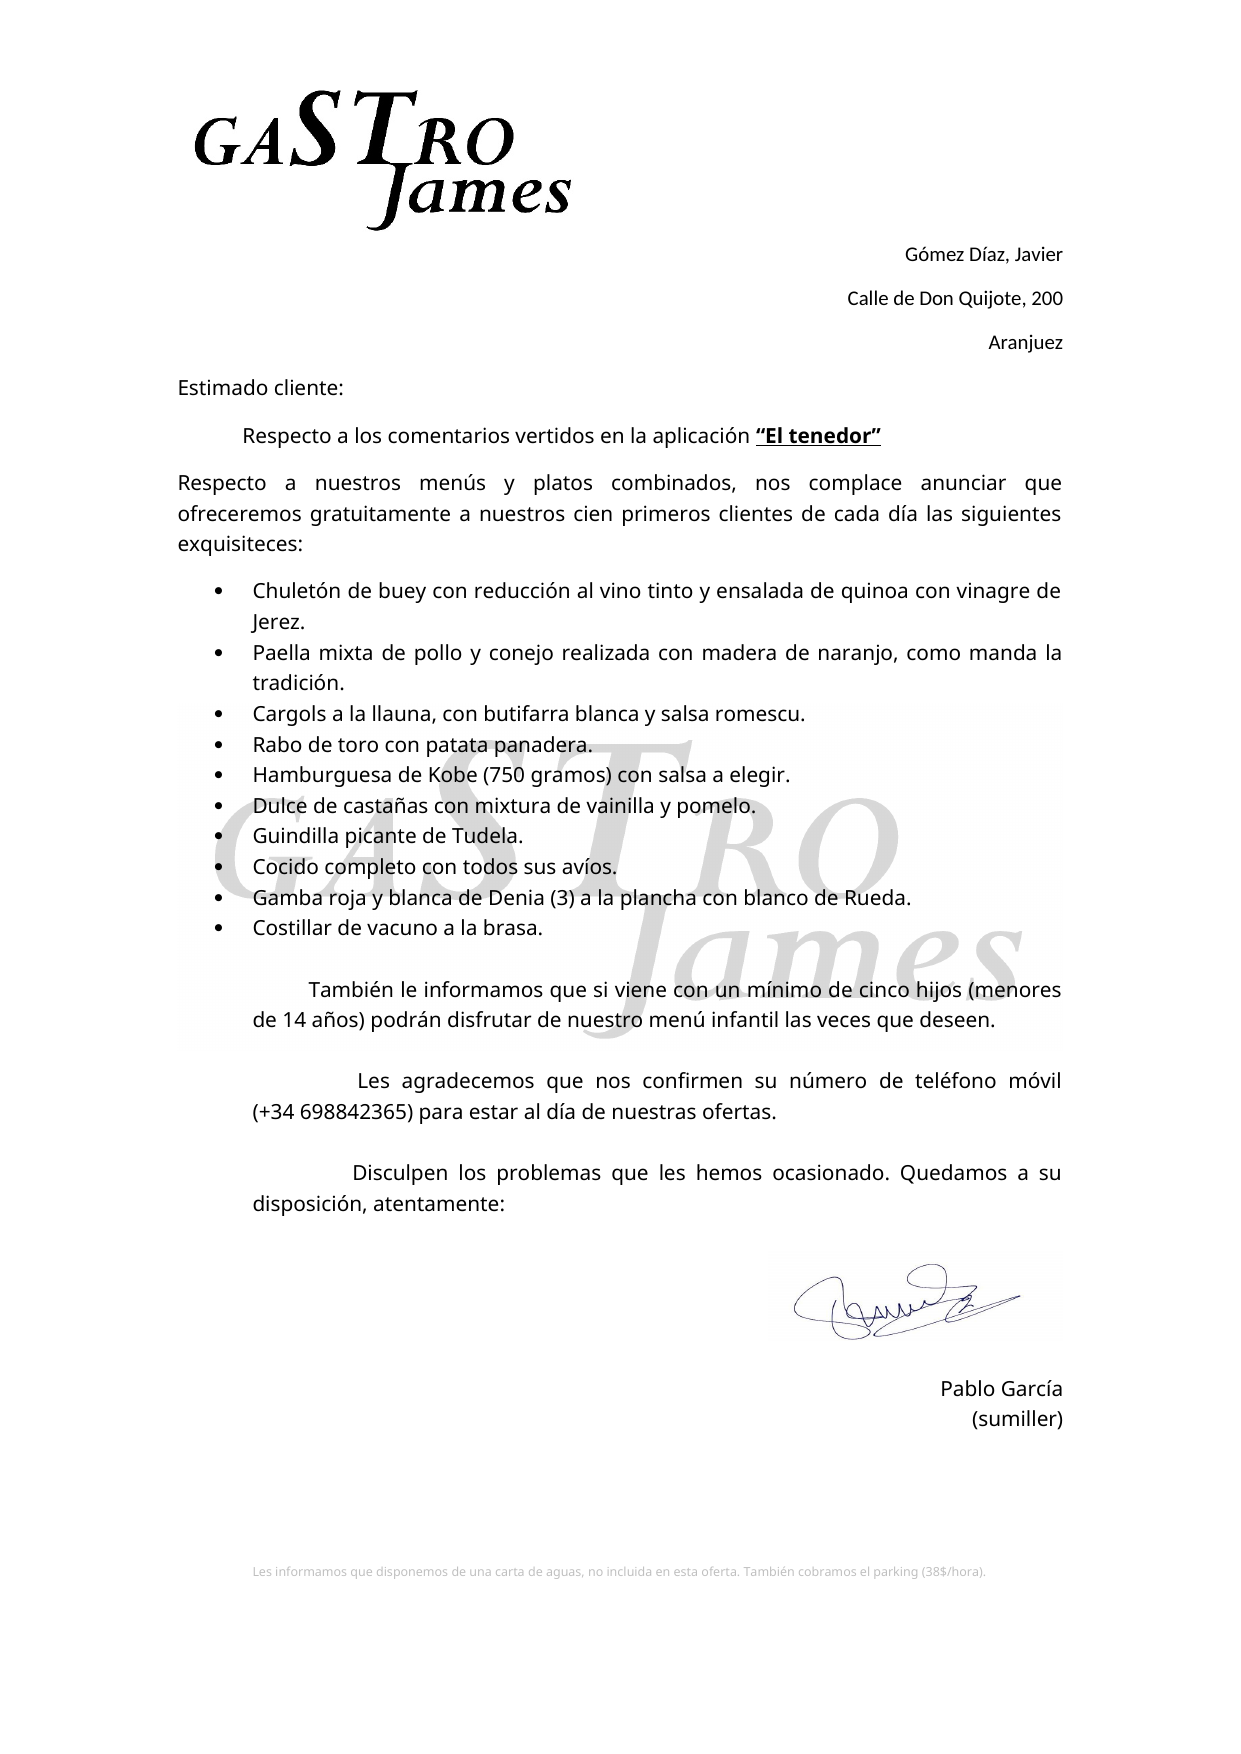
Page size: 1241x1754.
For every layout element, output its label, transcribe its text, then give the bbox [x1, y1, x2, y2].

text Calle de Don Quijote, 200 [177, 285, 1063, 311]
list Disculpen los problemas que les hemos ocasionado. Quedamos a su disposición, atentamente: [252, 1158, 1063, 1218]
list Costillar de vacuno a la brasa. [215, 913, 1063, 942]
list También le informamos que si viene con un mínimo de cinco hijos (menores de 14 años) podrán disfrutar de nuestro menú infantil las veces que deseen. [252, 975, 1063, 1034]
list Cargols a la llauna, con butifarra blanca y salsa romescu. [215, 699, 1063, 728]
text Respecto a los comentarios vertidos en la aplicación “El tenedor” [177, 421, 1063, 449]
list Hamburguesa de Kobe (750 gramos) con salsa a elegir. [215, 760, 1063, 789]
list (sumiller) [252, 1404, 1063, 1433]
list Rabo de toro con patata panadera. [215, 730, 1063, 758]
list Guindilla picante de Tudela. [215, 822, 1063, 850]
list Les agradecemos que nos confirmen su número de teléfono móvil (+34 698842365) para estar al día de nuestras ofertas. [252, 1067, 1063, 1126]
list Chuletón de buey con reducción al vino tinto y ensalada de quinoa con vinagre de Jerez. [215, 577, 1063, 636]
text Gómez Díaz, Javier [177, 241, 1063, 267]
text Aranjuez [177, 329, 1063, 355]
picture [767, 1250, 1064, 1341]
picture [177, 73, 590, 236]
list Paella mixta de pollo y conejo realizada con madera de naranjo, como manda la tradición. [215, 638, 1063, 697]
text Estimado cliente: [177, 373, 1063, 402]
list Dulce de castañas con mixtura de vainilla y pomelo. [215, 791, 1063, 819]
list Gamba roja y blanca de Denia (3) a la plancha con blanco de Rueda. [215, 883, 1063, 911]
list Cocido completo con todos sus avíos. [215, 852, 1063, 881]
list Pablo García [252, 1374, 1063, 1402]
list Les informamos que disponemos de una carta de aguas, no incluida en esta oferta. También cobramos el parking (38$/hora). [252, 1563, 1063, 1581]
text Respecto a nuestros menús y platos combinados, nos complace anunciar que ofreceremos gratuitamente a nuestros cien primeros clientes de cada día las siguientes exquisiteces: [177, 468, 1063, 558]
